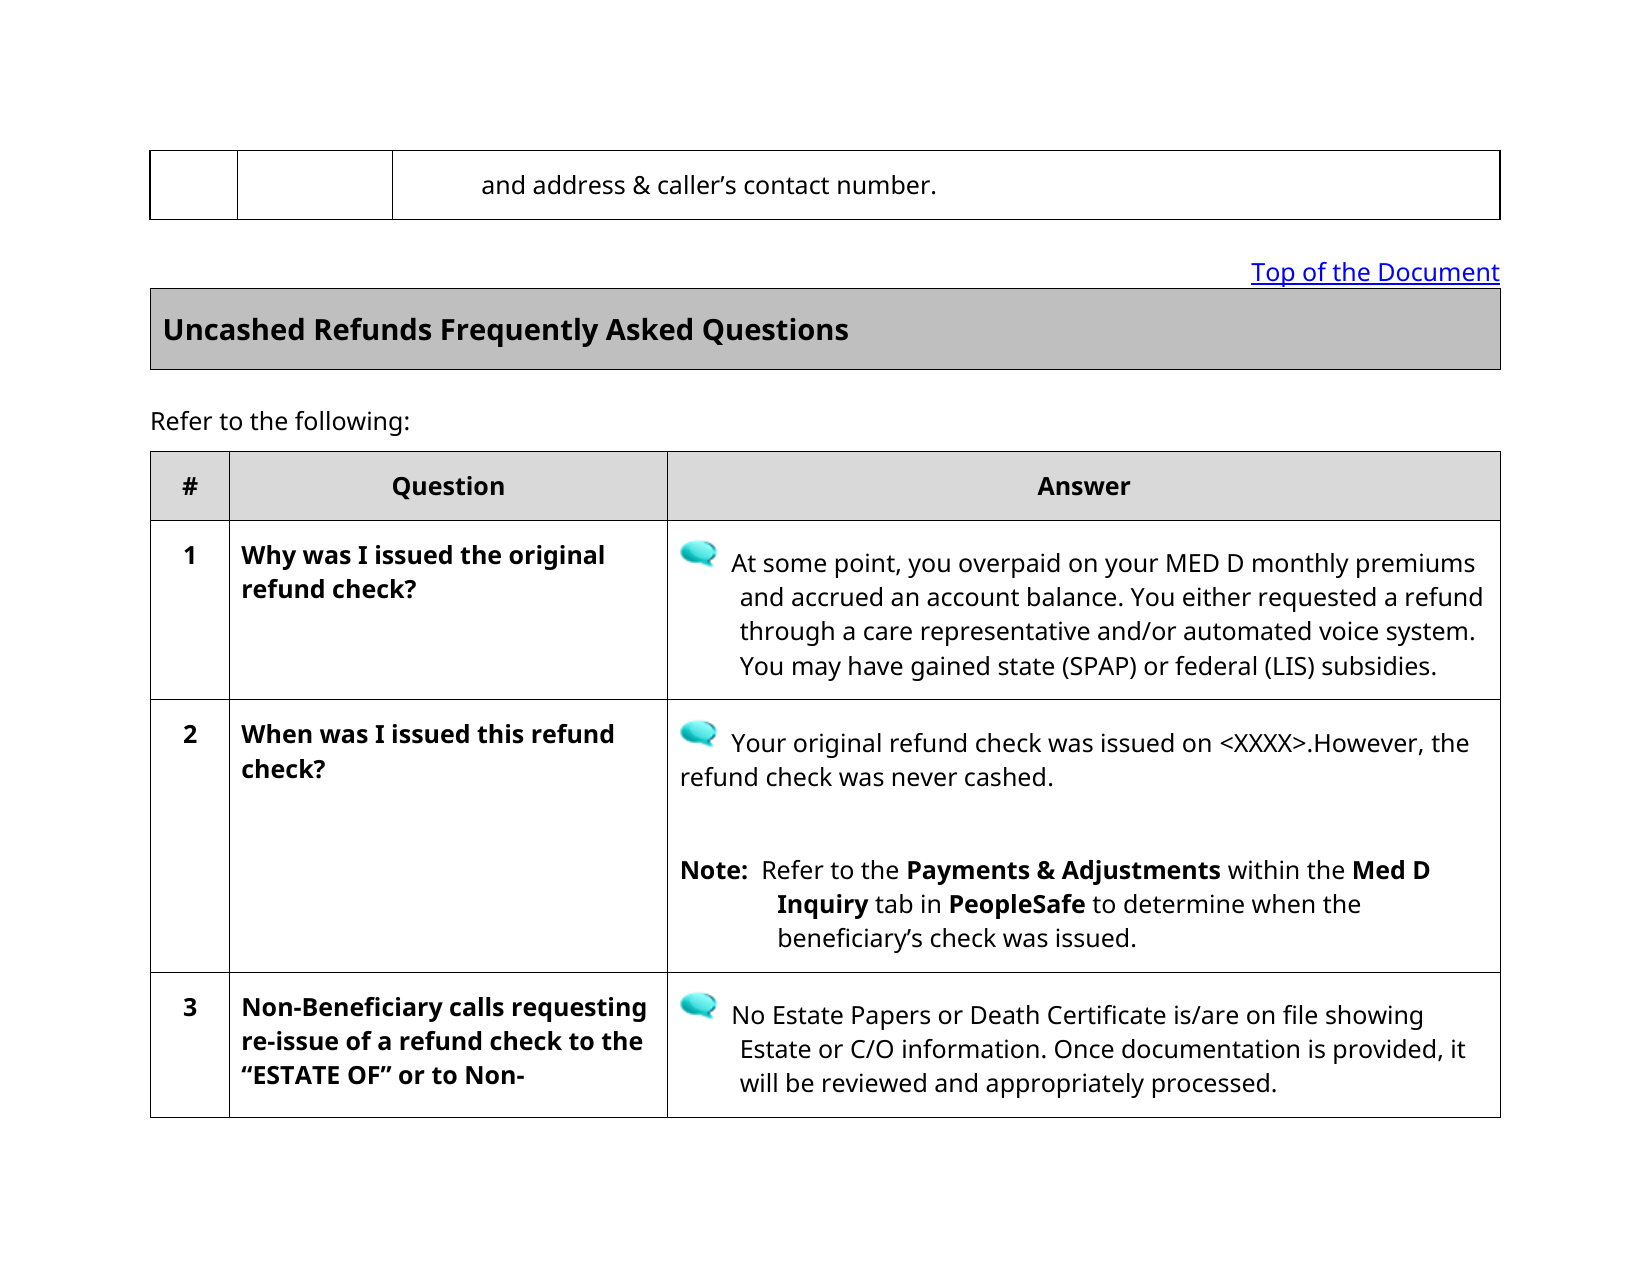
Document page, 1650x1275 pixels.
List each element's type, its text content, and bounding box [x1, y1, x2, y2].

text Top of the Document [150, 254, 1500, 288]
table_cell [230, 973, 667, 1117]
picture [679, 537, 719, 573]
text Refer to the following: [150, 404, 1500, 438]
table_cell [668, 973, 1500, 1117]
table_cell Why was I issued the original refund check? [230, 521, 667, 699]
table_header Question [230, 452, 667, 520]
table_cell 2 [151, 700, 229, 972]
table_cell 3 [151, 973, 229, 1117]
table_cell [393, 151, 1499, 219]
table_cell 1 [151, 521, 229, 699]
picture [679, 989, 719, 1025]
table_cell When was I issued this refund check? [230, 700, 667, 972]
table_cell Your original refund check was issued on <XXXX>.However, the refund check was never cashed. Note: Refer to the Payments & Adjustments within the Med D Inquiry tab in PeopleSafe to determine when the beneficiary’s check was issued. [668, 700, 1500, 972]
table_header Answer [668, 452, 1500, 520]
table_header Uncashed Refunds Frequently Asked Questions [151, 289, 1500, 369]
table_header # [151, 452, 229, 520]
table_cell At some point, you overpaid on your MED D monthly premiums and accrued an account balance. You either requested a refund through a care representative and/or automated voice system. You may have gained state (SPAP) or federal (LIS) subsidies. [668, 521, 1500, 699]
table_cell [238, 151, 392, 219]
picture [679, 717, 719, 753]
